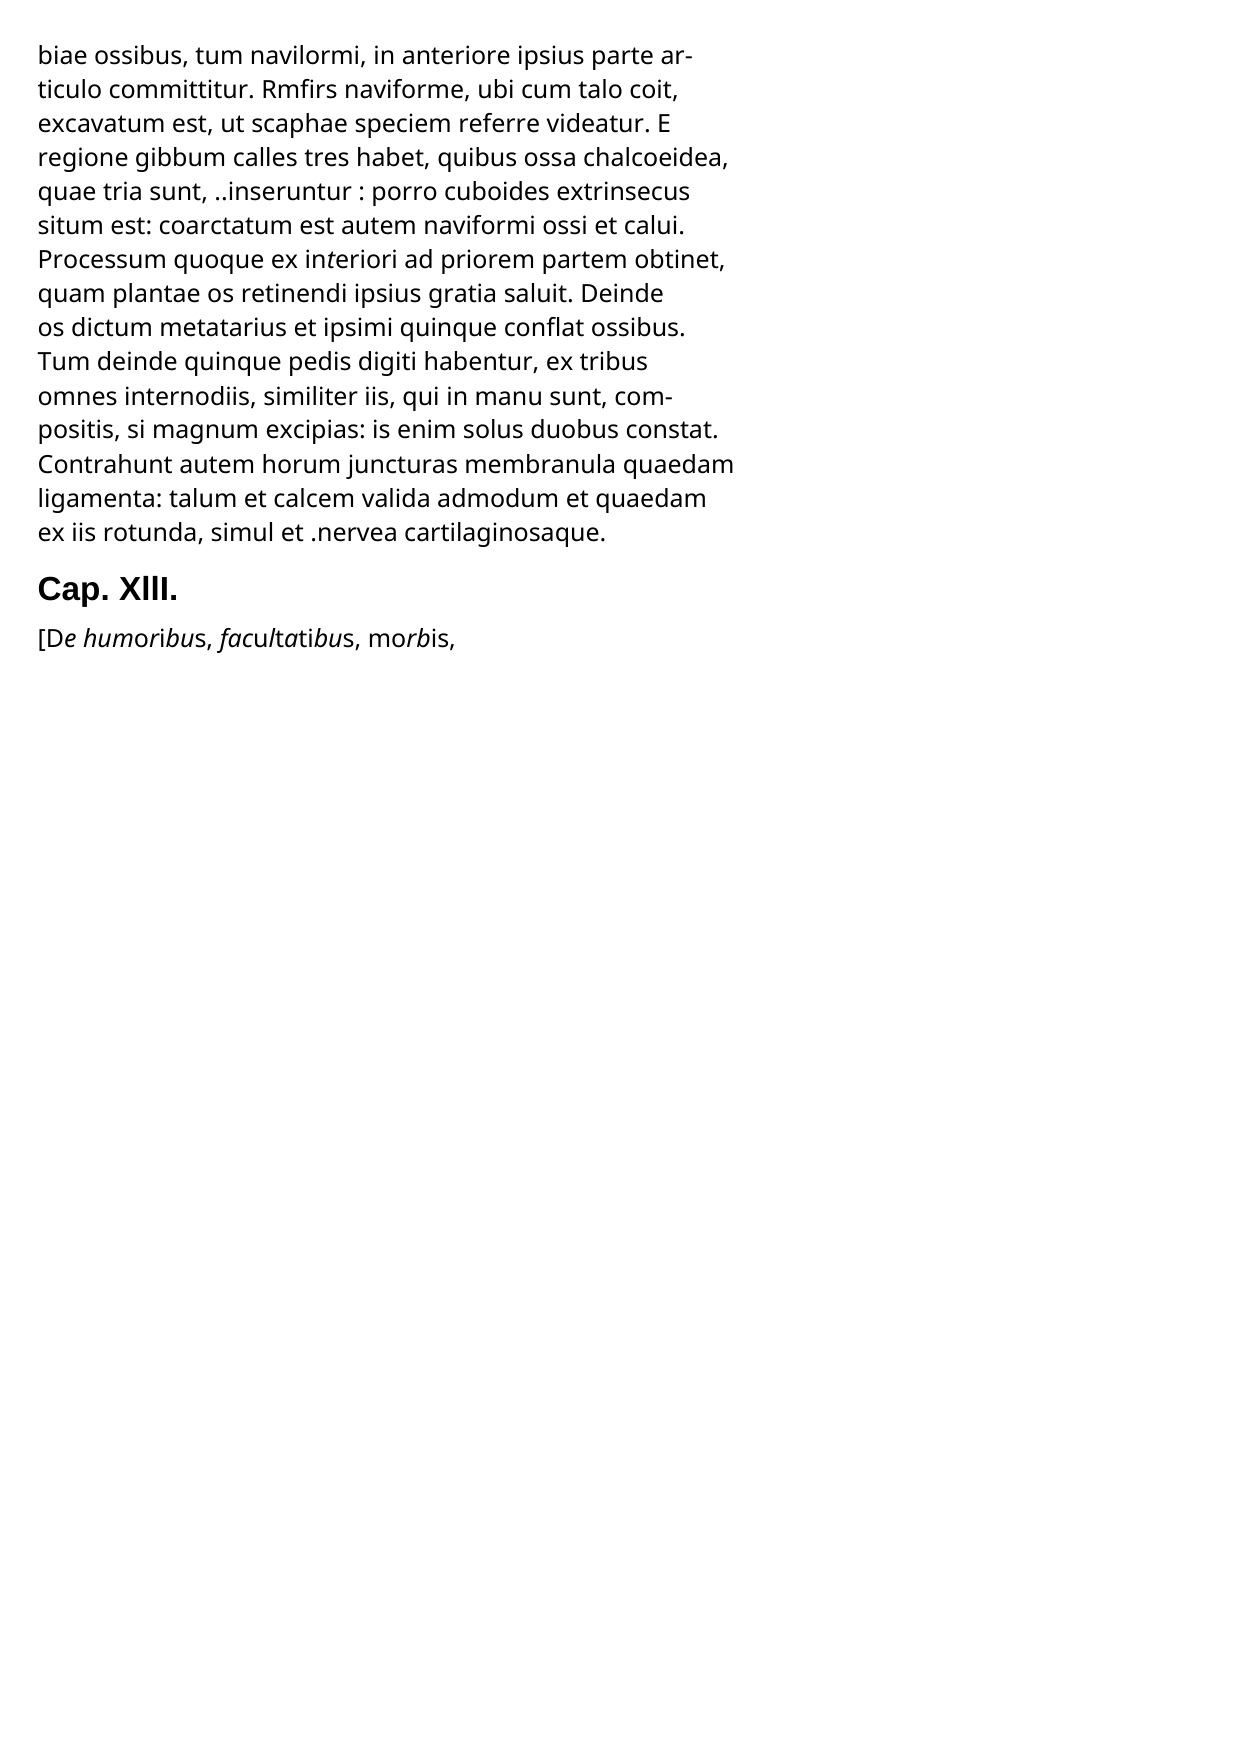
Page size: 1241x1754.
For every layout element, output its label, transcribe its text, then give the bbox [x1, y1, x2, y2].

text biae ossibus, tum navilormi, in anteriore ipsius parte ar- ticulo committitur. Rmfirs naviforme, ubi cum talo coit, excavatum est, ut scaphae speciem referre videatur. E regione gibbum calles tres habet, quibus ossa chalcoeidea, quae tria sunt, ..inseruntur : porro cuboides extrinsecus situm est: coarctatum est autem naviformi ossi et calui. Processum quoque ex interiori ad priorem partem obtinet, quam plantae os retinendi ipsius gratia saluit. Deinde os dictum metatarius et ipsimi quinque conflat ossibus. Tum deinde quinque pedis digiti habentur, ex tribus omnes internodiis, similiter iis, qui in manu sunt, com- positis, si magnum excipias: is enim solus duobus constat. Contrahunt autem horum juncturas membranula quaedam ligamenta: talum et calcem valida admodum et quaedam ex iis rotunda, simul et .nervea cartilaginosaque. [37, 37, 1203, 548]
text [De humoribus, facultatibus, morbis, [37, 620, 1203, 654]
subtitle Cap. XllI. [37, 569, 1203, 608]
